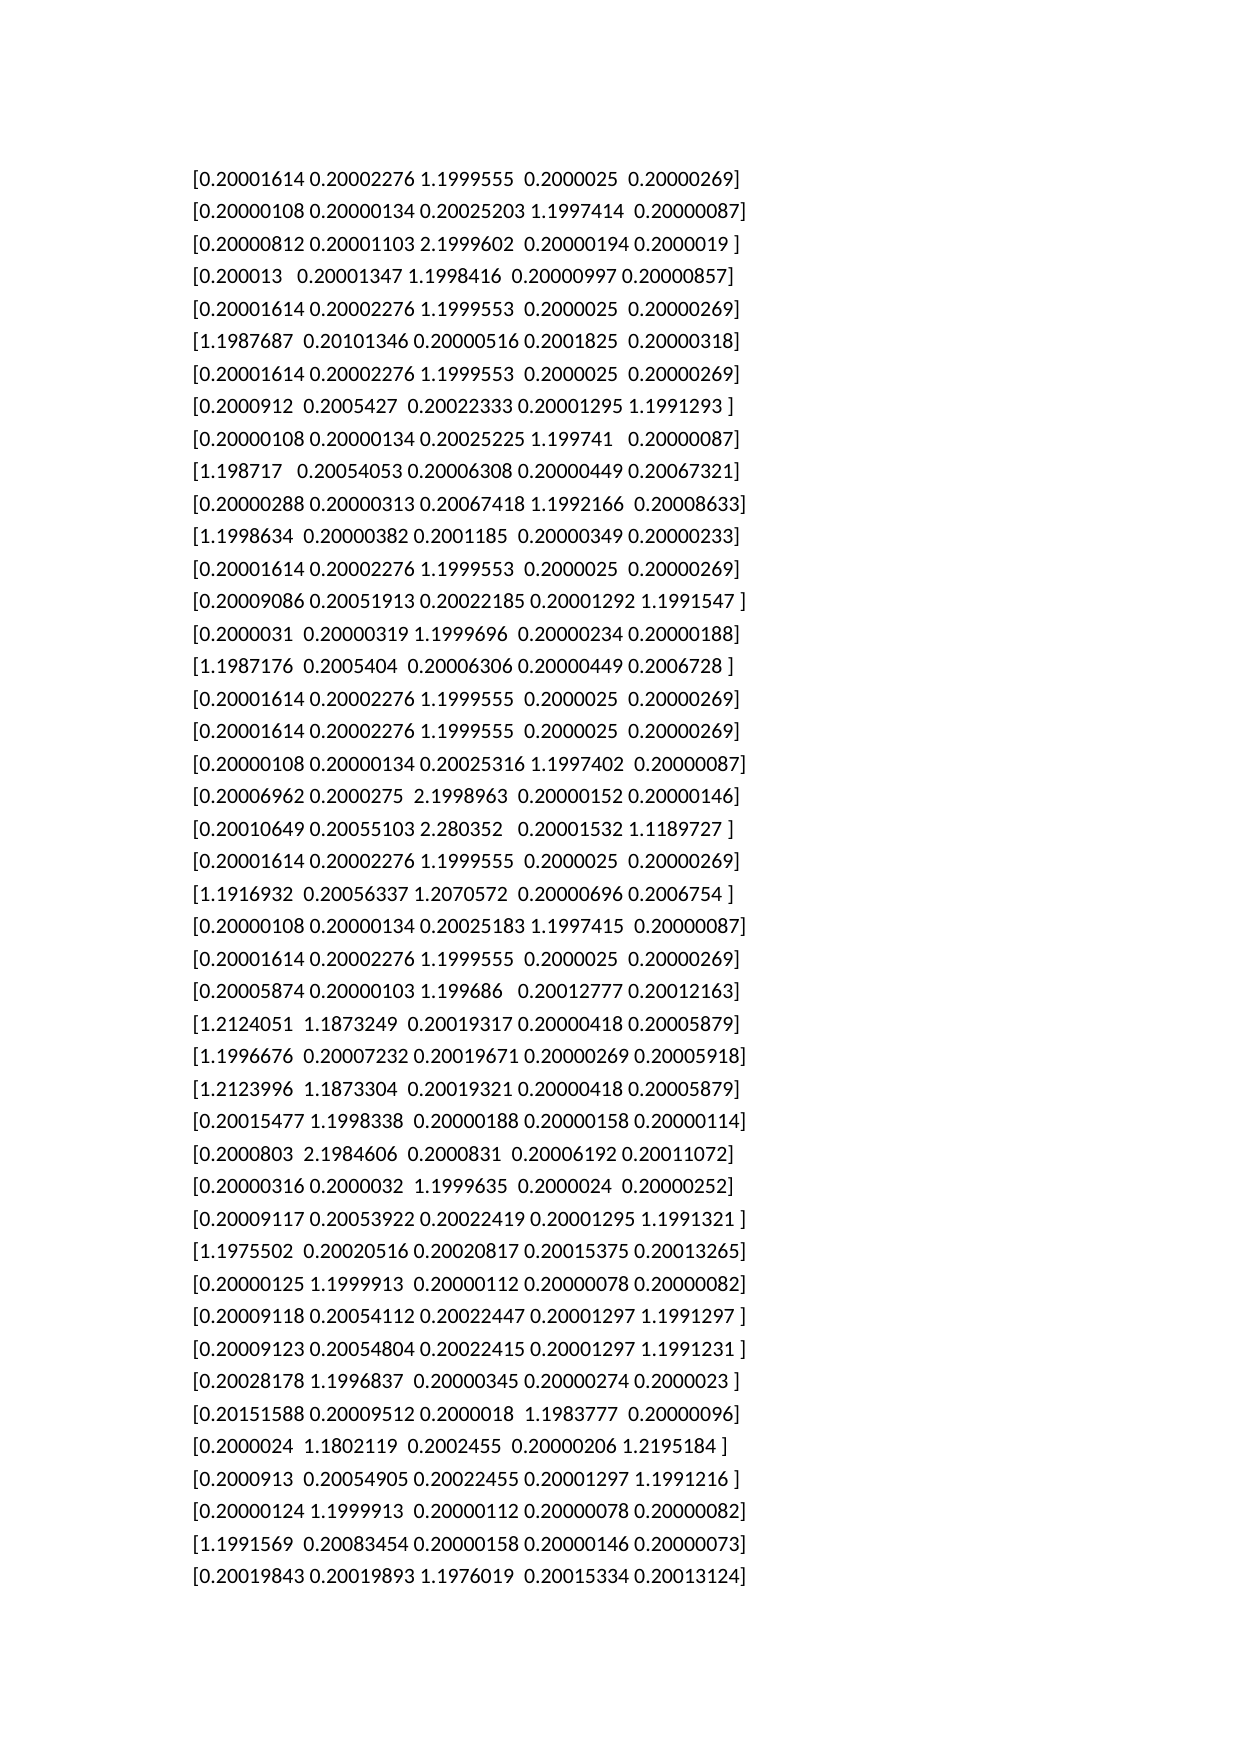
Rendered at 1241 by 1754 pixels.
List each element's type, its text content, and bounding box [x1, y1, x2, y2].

text [0.20001614 0.20002276 1.1999555 0.2000025 0.20000269] [187, 844, 1053, 877]
text [0.20000108 0.20000134 0.20025203 1.1997414 0.20000087] [187, 194, 1053, 227]
text [0.200013 0.20001347 1.1998416 0.20000997 0.20000857] [187, 259, 1053, 292]
text [0.20019843 0.20019893 1.1976019 0.20015334 0.20013124] [187, 1559, 1053, 1592]
text [1.1991569 0.20083454 0.20000158 0.20000146 0.20000073] [187, 1527, 1053, 1559]
text [0.20000812 0.20001103 2.1999602 0.20000194 0.2000019 ] [187, 227, 1053, 259]
text [1.1987687 0.20101346 0.20000516 0.2001825 0.20000318] [187, 324, 1053, 357]
text [1.1975502 0.20020516 0.20020817 0.20015375 0.20013265] [187, 1234, 1053, 1267]
text [0.20006962 0.2000275 2.1998963 0.20000152 0.20000146] [187, 779, 1053, 812]
text [0.20010649 0.20055103 2.280352 0.20001532 1.1189727 ] [187, 812, 1053, 844]
text [0.2000803 2.1984606 0.2000831 0.20006192 0.20011072] [187, 1137, 1053, 1169]
text [1.2124051 1.1873249 0.20019317 0.20000418 0.20005879] [187, 1007, 1053, 1039]
text [0.20000125 1.1999913 0.20000112 0.20000078 0.20000082] [187, 1267, 1053, 1299]
text [0.20009117 0.20053922 0.20022419 0.20001295 1.1991321 ] [187, 1202, 1053, 1234]
text [0.20000316 0.2000032 1.1999635 0.2000024 0.20000252] [187, 1169, 1053, 1202]
text [0.20028178 1.1996837 0.20000345 0.20000274 0.2000023 ] [187, 1364, 1053, 1397]
text [0.20001614 0.20002276 1.1999555 0.2000025 0.20000269] [187, 682, 1053, 714]
text [0.20005874 0.20000103 1.199686 0.20012777 0.20012163] [187, 974, 1053, 1007]
text [1.1987176 0.2005404 0.20006306 0.20000449 0.2006728 ] [187, 649, 1053, 682]
text [0.20000288 0.20000313 0.20067418 1.1992166 0.20008633] [187, 487, 1053, 519]
text [1.198717 0.20054053 0.20006308 0.20000449 0.20067321] [187, 454, 1053, 487]
text [0.20000108 0.20000134 0.20025316 1.1997402 0.20000087] [187, 747, 1053, 779]
text [0.20001614 0.20002276 1.1999555 0.2000025 0.20000269] [187, 942, 1053, 974]
text [1.1998634 0.20000382 0.2001185 0.20000349 0.20000233] [187, 519, 1053, 552]
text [187, 162, 1053, 194]
text [0.2000031 0.20000319 1.1999696 0.20000234 0.20000188] [187, 617, 1053, 649]
text [0.2000913 0.20054905 0.20022455 0.20001297 1.1991216 ] [187, 1462, 1053, 1494]
text [1.2123996 1.1873304 0.20019321 0.20000418 0.20005879] [187, 1072, 1053, 1104]
text [0.20009086 0.20051913 0.20022185 0.20001292 1.1991547 ] [187, 584, 1053, 617]
text [0.20009123 0.20054804 0.20022415 0.20001297 1.1991231 ] [187, 1332, 1053, 1364]
text [0.20001614 0.20002276 1.1999553 0.2000025 0.20000269] [187, 552, 1053, 584]
text [1.1916932 0.20056337 1.2070572 0.20000696 0.2006754 ] [187, 877, 1053, 909]
text [0.20151588 0.20009512 0.2000018 1.1983777 0.20000096] [187, 1397, 1053, 1429]
text [0.2000024 1.1802119 0.2002455 0.20000206 1.2195184 ] [187, 1429, 1053, 1462]
text [0.20001614 0.20002276 1.1999553 0.2000025 0.20000269] [187, 357, 1053, 389]
text [0.2000912 0.2005427 0.20022333 0.20001295 1.1991293 ] [187, 389, 1053, 422]
text [0.20000108 0.20000134 0.20025225 1.199741 0.20000087] [187, 422, 1053, 454]
text [0.20001614 0.20002276 1.1999555 0.2000025 0.20000269] [187, 714, 1053, 747]
text [0.20001614 0.20002276 1.1999553 0.2000025 0.20000269] [187, 292, 1053, 324]
text [0.20000108 0.20000134 0.20025183 1.1997415 0.20000087] [187, 909, 1053, 942]
text [1.1996676 0.20007232 0.20019671 0.20000269 0.20005918] [187, 1039, 1053, 1072]
text [0.20009118 0.20054112 0.20022447 0.20001297 1.1991297 ] [187, 1299, 1053, 1332]
text [0.20000124 1.1999913 0.20000112 0.20000078 0.20000082] [187, 1494, 1053, 1527]
text [0.20015477 1.1998338 0.20000188 0.20000158 0.20000114] [187, 1104, 1053, 1137]
